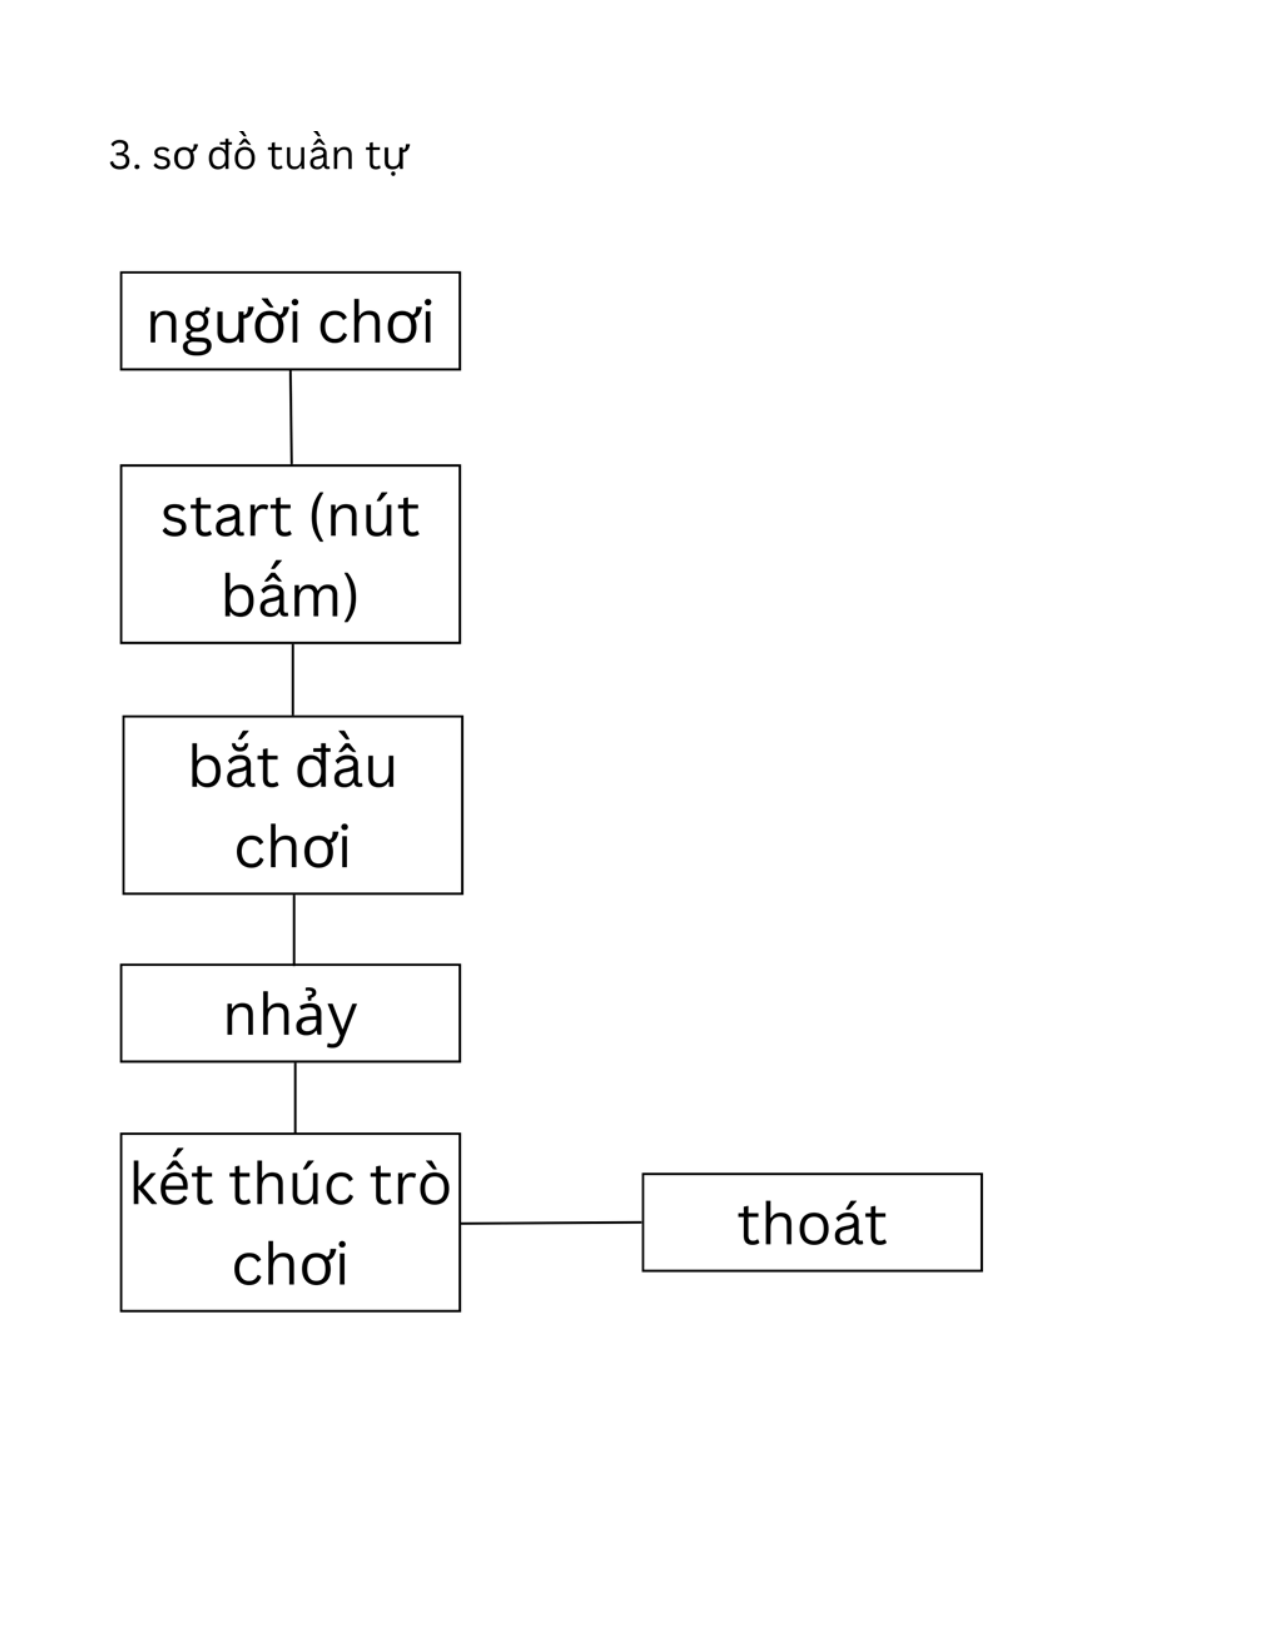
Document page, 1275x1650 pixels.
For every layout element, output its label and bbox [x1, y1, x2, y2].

picture [88, 131, 1042, 1478]
